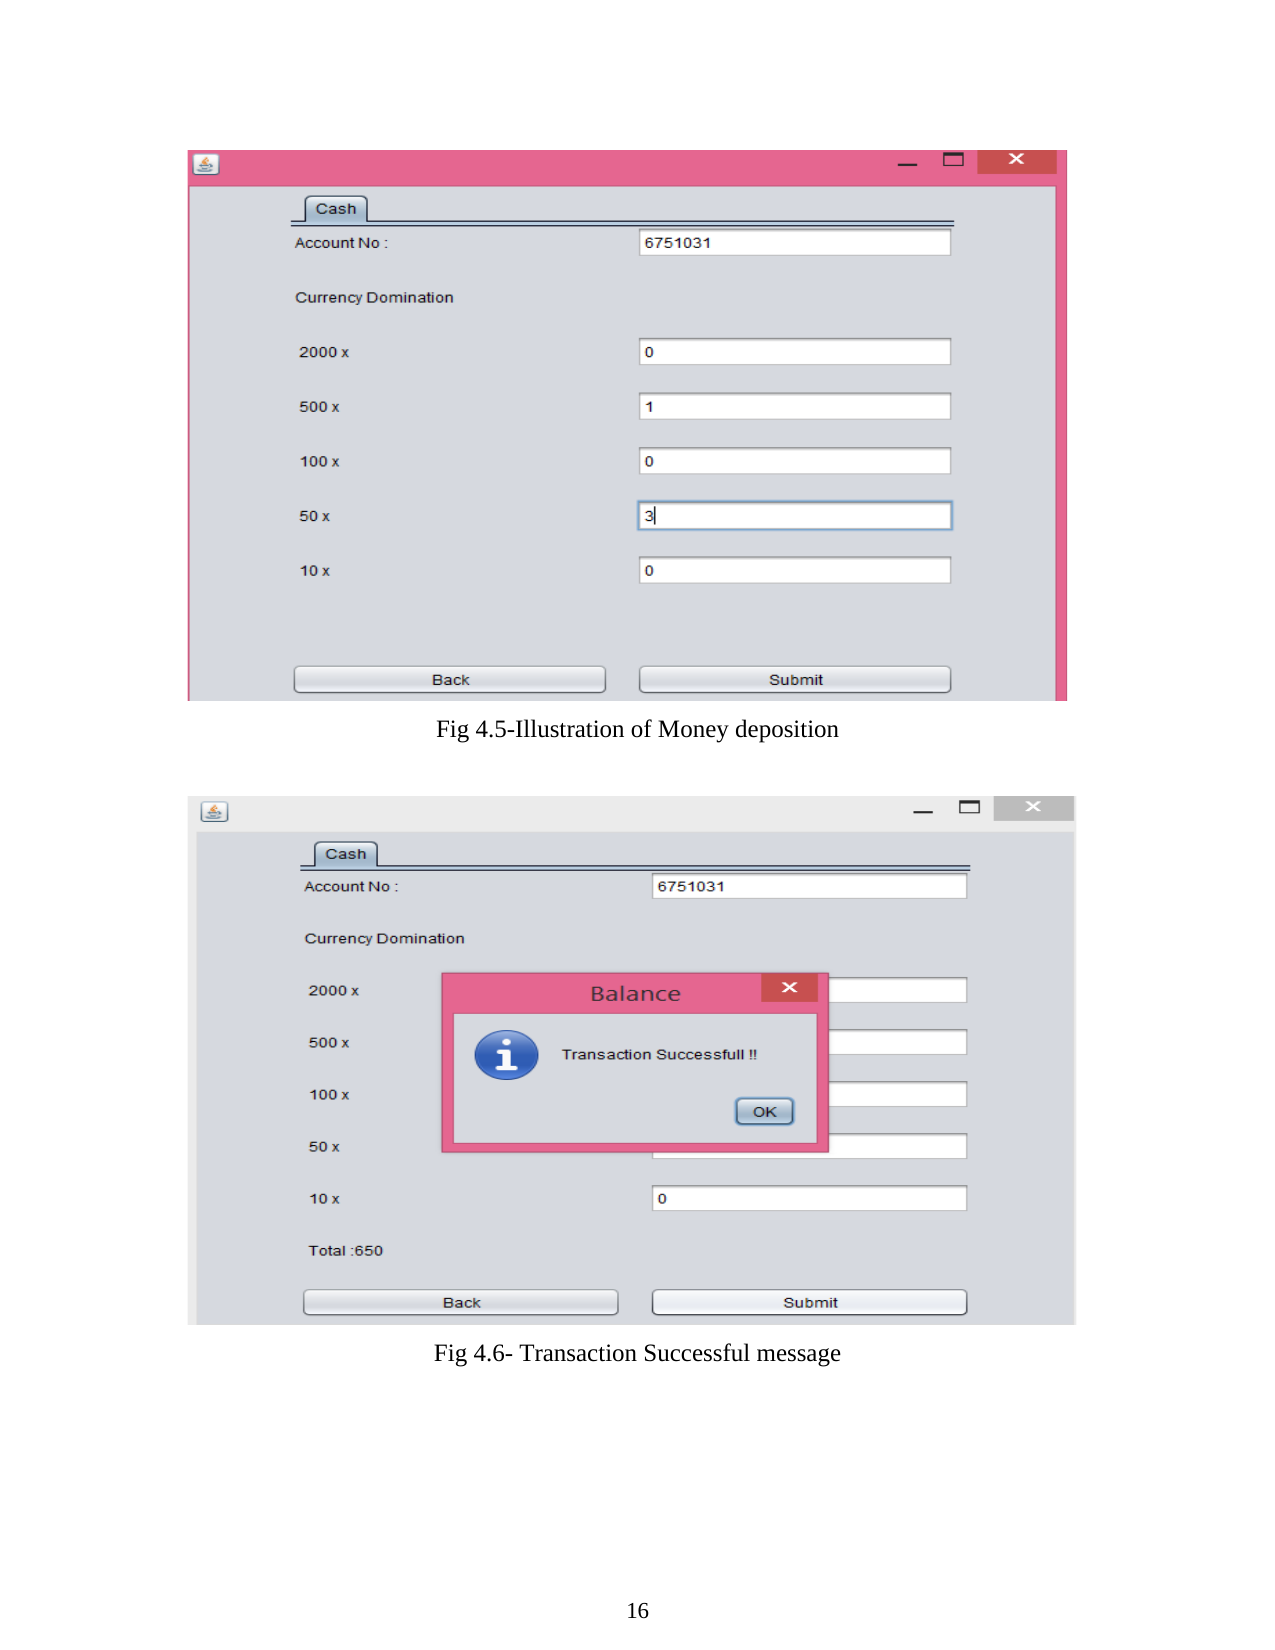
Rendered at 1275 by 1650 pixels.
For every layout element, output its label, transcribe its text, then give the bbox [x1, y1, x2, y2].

picture [187, 150, 1068, 701]
text Fig 4.6- Transaction Successful message [187, 1338, 1087, 1367]
text Fig 4.5-Illustration of Money deposition [187, 714, 1087, 743]
picture [187, 796, 1077, 1325]
